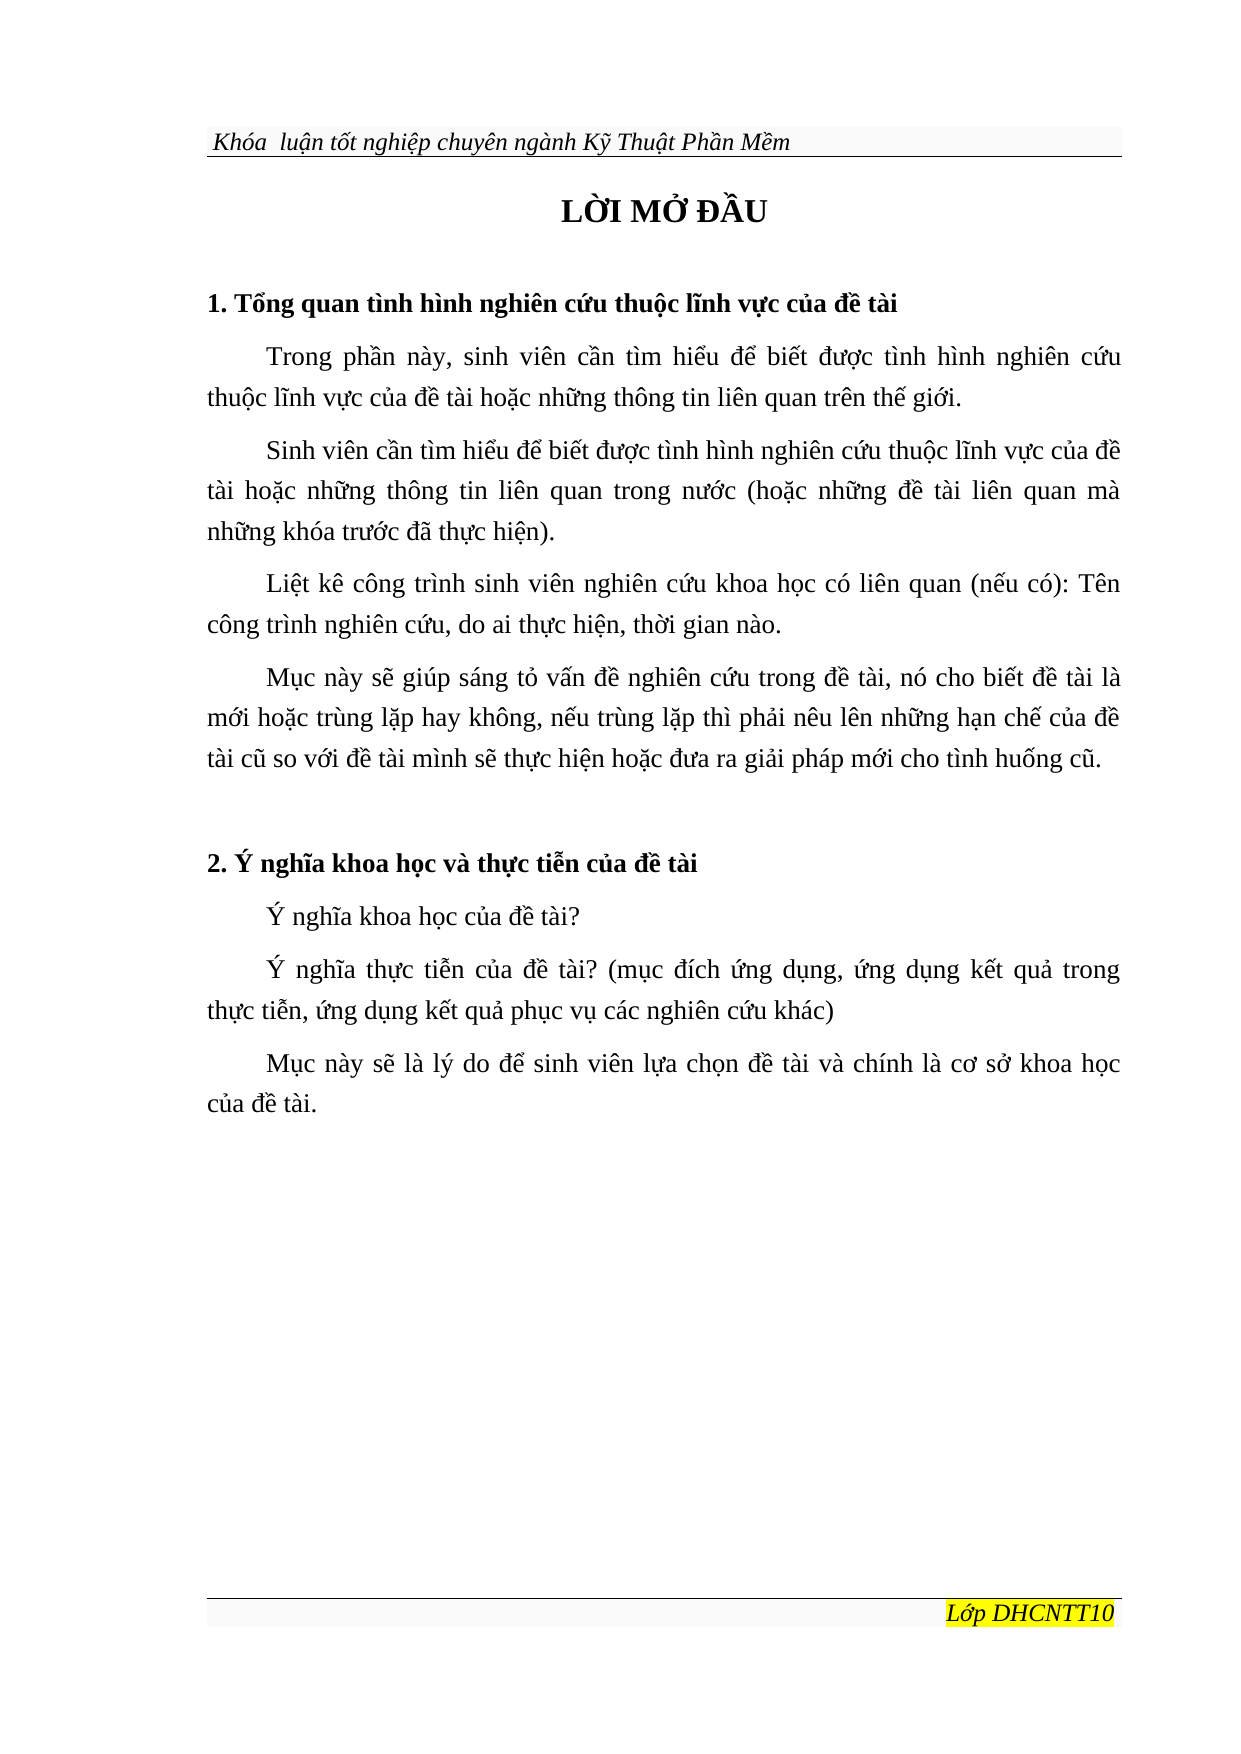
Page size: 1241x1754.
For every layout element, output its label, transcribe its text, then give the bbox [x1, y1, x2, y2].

text Mục này sẽ giúp sáng tỏ vấn đề nghiên cứu trong đề tài, nó cho biết đề tài là mới hoặc trùng lặp hay không, nếu trùng lặp thì phải nêu lên những hạn chế của đề tài cũ so với đề tài mình sẽ thực hiện hoặc đưa ra giải pháp mới cho tình huống cũ. [207, 661, 1122, 773]
text Mục này sẽ là lý do để sinh viên lựa chọn đề tài và chính là cơ sở khoa học của đề tài. [207, 1047, 1122, 1118]
text Ý nghĩa khoa học của đề tài? [207, 900, 1122, 932]
text Sinh viên cần tìm hiểu để biết được tình hình nghiên cứu thuộc lĩnh vực của đề tài hoặc những thông tin liên quan trong nước (hoặc những đề tài liên quan mà những khóa trước đã thực hiện). [207, 434, 1122, 546]
text 1. Tổng quan tình hình nghiên cứu thuộc lĩnh vực của đề tài [207, 287, 1122, 319]
text 2. Ý nghĩa khoa học và thực tiễn của đề tài [207, 847, 1122, 879]
subtitle LỜI MỞ ĐẦU [207, 192, 1122, 230]
text Ý nghĩa thực tiễn của đề tài? (mục đích ứng dụng, ứng dụng kết quả trong thực tiễn, ứng dụng kết quả phục vụ các nghiên cứu khác) [207, 953, 1122, 1025]
text Liệt kê công trình sinh viên nghiên cứu khoa học có liên quan (nếu có): Tên công trình nghiên cứu, do ai thực hiện, thời gian nào. [207, 567, 1122, 639]
text Trong phần này, sinh viên cần tìm hiểu để biết được tình hình nghiên cứu thuộc lĩnh vực của đề tài hoặc những thông tin liên quan trên thế giới. [207, 340, 1122, 412]
